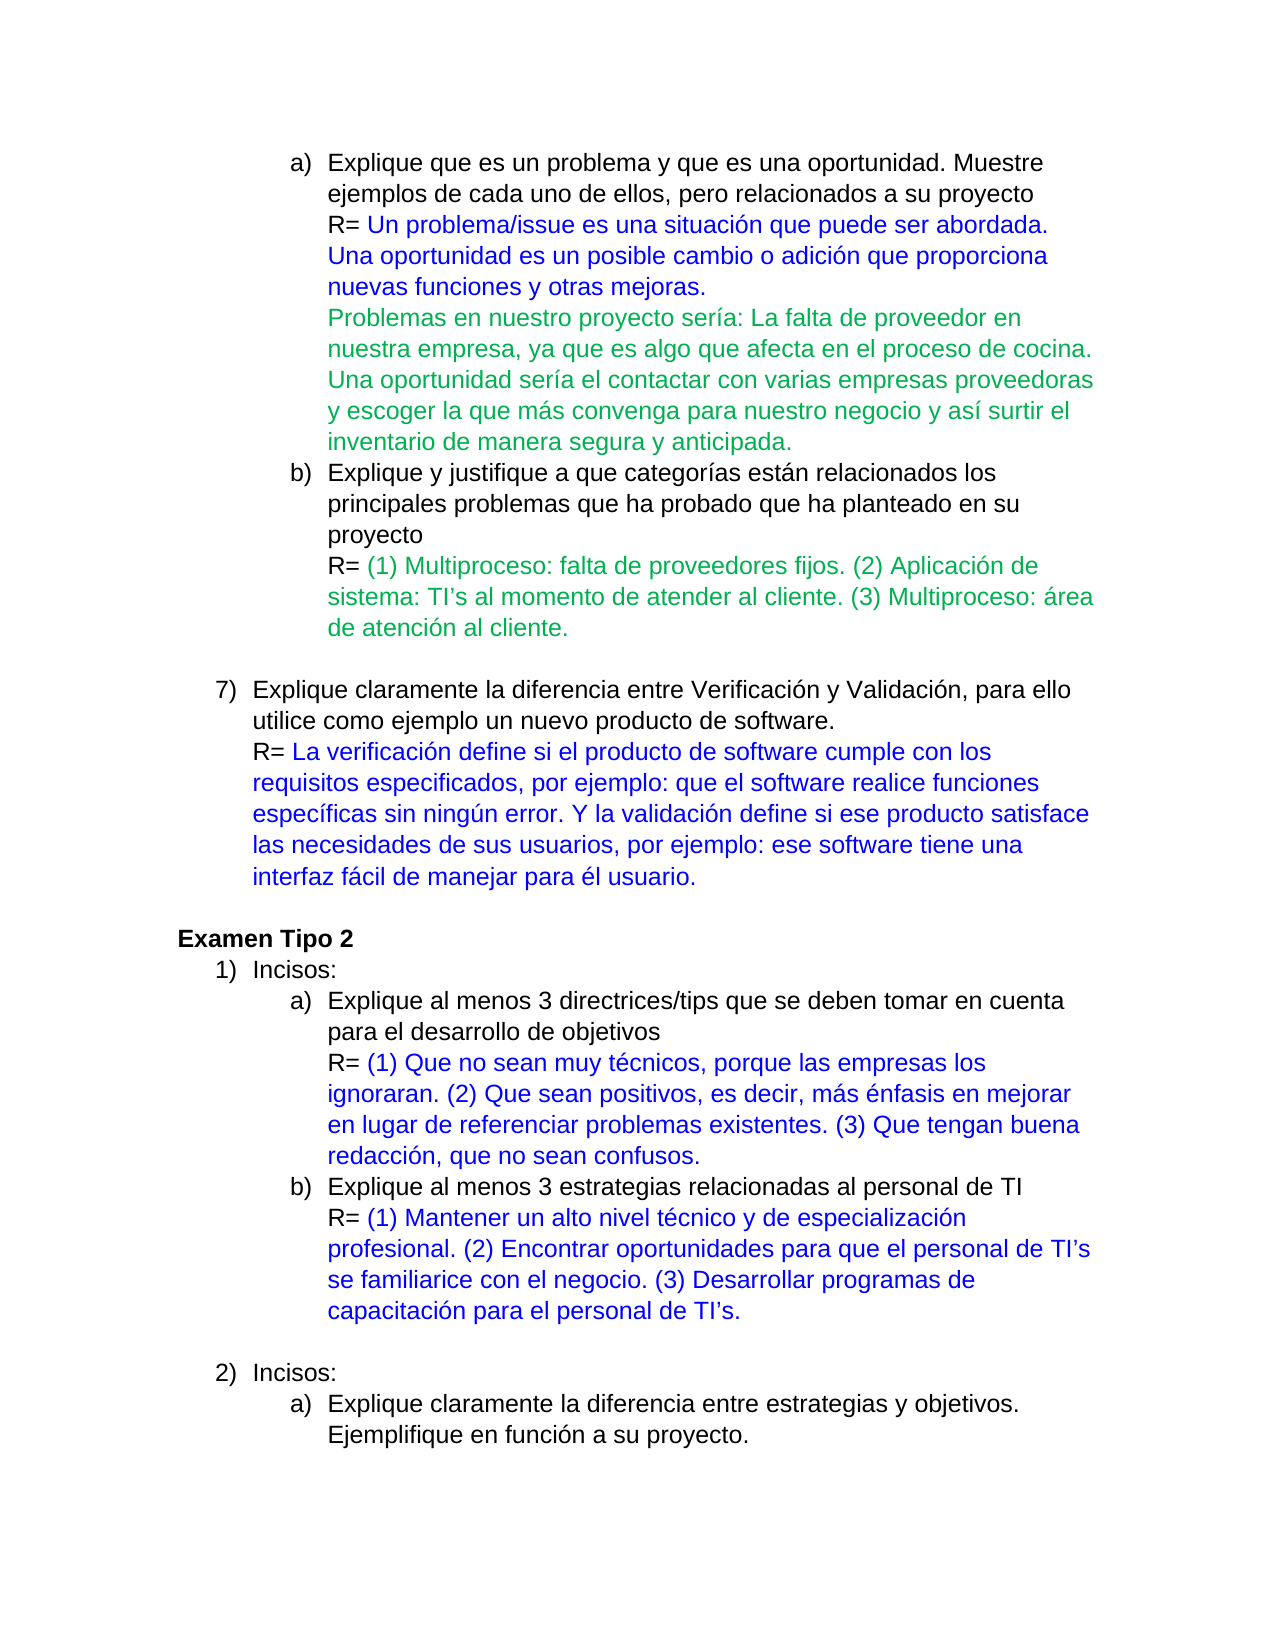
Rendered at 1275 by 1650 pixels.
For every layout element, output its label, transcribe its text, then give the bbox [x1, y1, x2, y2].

list R= (1) Multiproceso: falta de proveedores fijos. (2) Aplicación de sistema: TI’s al momento de atender al cliente. (3) Multiproceso: área de atención al cliente. [327, 551, 1098, 642]
list Problemas en nuestro proyecto sería: La falta de proveedor en nuestra empresa, ya que es algo que afecta en el proceso de cocina. Una oportunidad sería el contactar con varias empresas proveedoras y escoger la que más convenga para nuestro negocio y así surtir el inventario de manera segura y anticipada. [327, 303, 1098, 456]
list Explique claramente la diferencia entre Verificación y Validación, para ello utilice como ejemplo un nuevo producto de software. [215, 675, 1098, 735]
list Explique que es un problema y que es una oportunidad. Muestre ejemplos de cada uno de ellos, pero relacionados a su proyecto [290, 148, 1098, 207]
list Explique al menos 3 directrices/tips que se deben tomar en cuenta para el desarrollo de objetivos [290, 986, 1098, 1046]
list R= (1) Mantener un alto nivel técnico y de especialización profesional. (2) Encontrar oportunidades para que el personal de TI’s se familiarice con el negocio. (3) Desarrollar programas de capacitación para el personal de TI’s. [327, 1203, 1098, 1325]
list R= Un problema/issue es una situación que puede ser abordada. Una oportunidad es un posible cambio o adición que proporciona nuevas funciones y otras mejoras. [327, 210, 1098, 301]
list Incisos: [215, 1358, 1098, 1387]
text Examen Tipo 2 [177, 924, 1098, 952]
list Explique al menos 3 estrategias relacionadas al personal de TI [290, 1172, 1098, 1201]
list R= La verificación define si el producto de software cumple con los requisitos especificados, por ejemplo: que el software realice funciones específicas sin ningún error. Y la validación define si ese producto satisface las necesidades de sus usuarios, por ejemplo: ese software tiene una interfaz fácil de manejar para él usuario. [252, 737, 1098, 890]
list Explique y justifique a que categorías están relacionados los principales problemas que ha probado que ha planteado en su proyecto [290, 458, 1098, 549]
list R= (1) Que no sean muy técnicos, porque las empresas los ignoraran. (2) Que sean positivos, es decir, más énfasis en mejorar en lugar de referenciar problemas existentes. (3) Que tengan buena redacción, que no sean confusos. [327, 1048, 1098, 1170]
list Incisos: [215, 955, 1098, 983]
list Explique claramente la diferencia entre estrategias y objetivos. Ejemplifique en función a su proyecto. [290, 1389, 1098, 1449]
